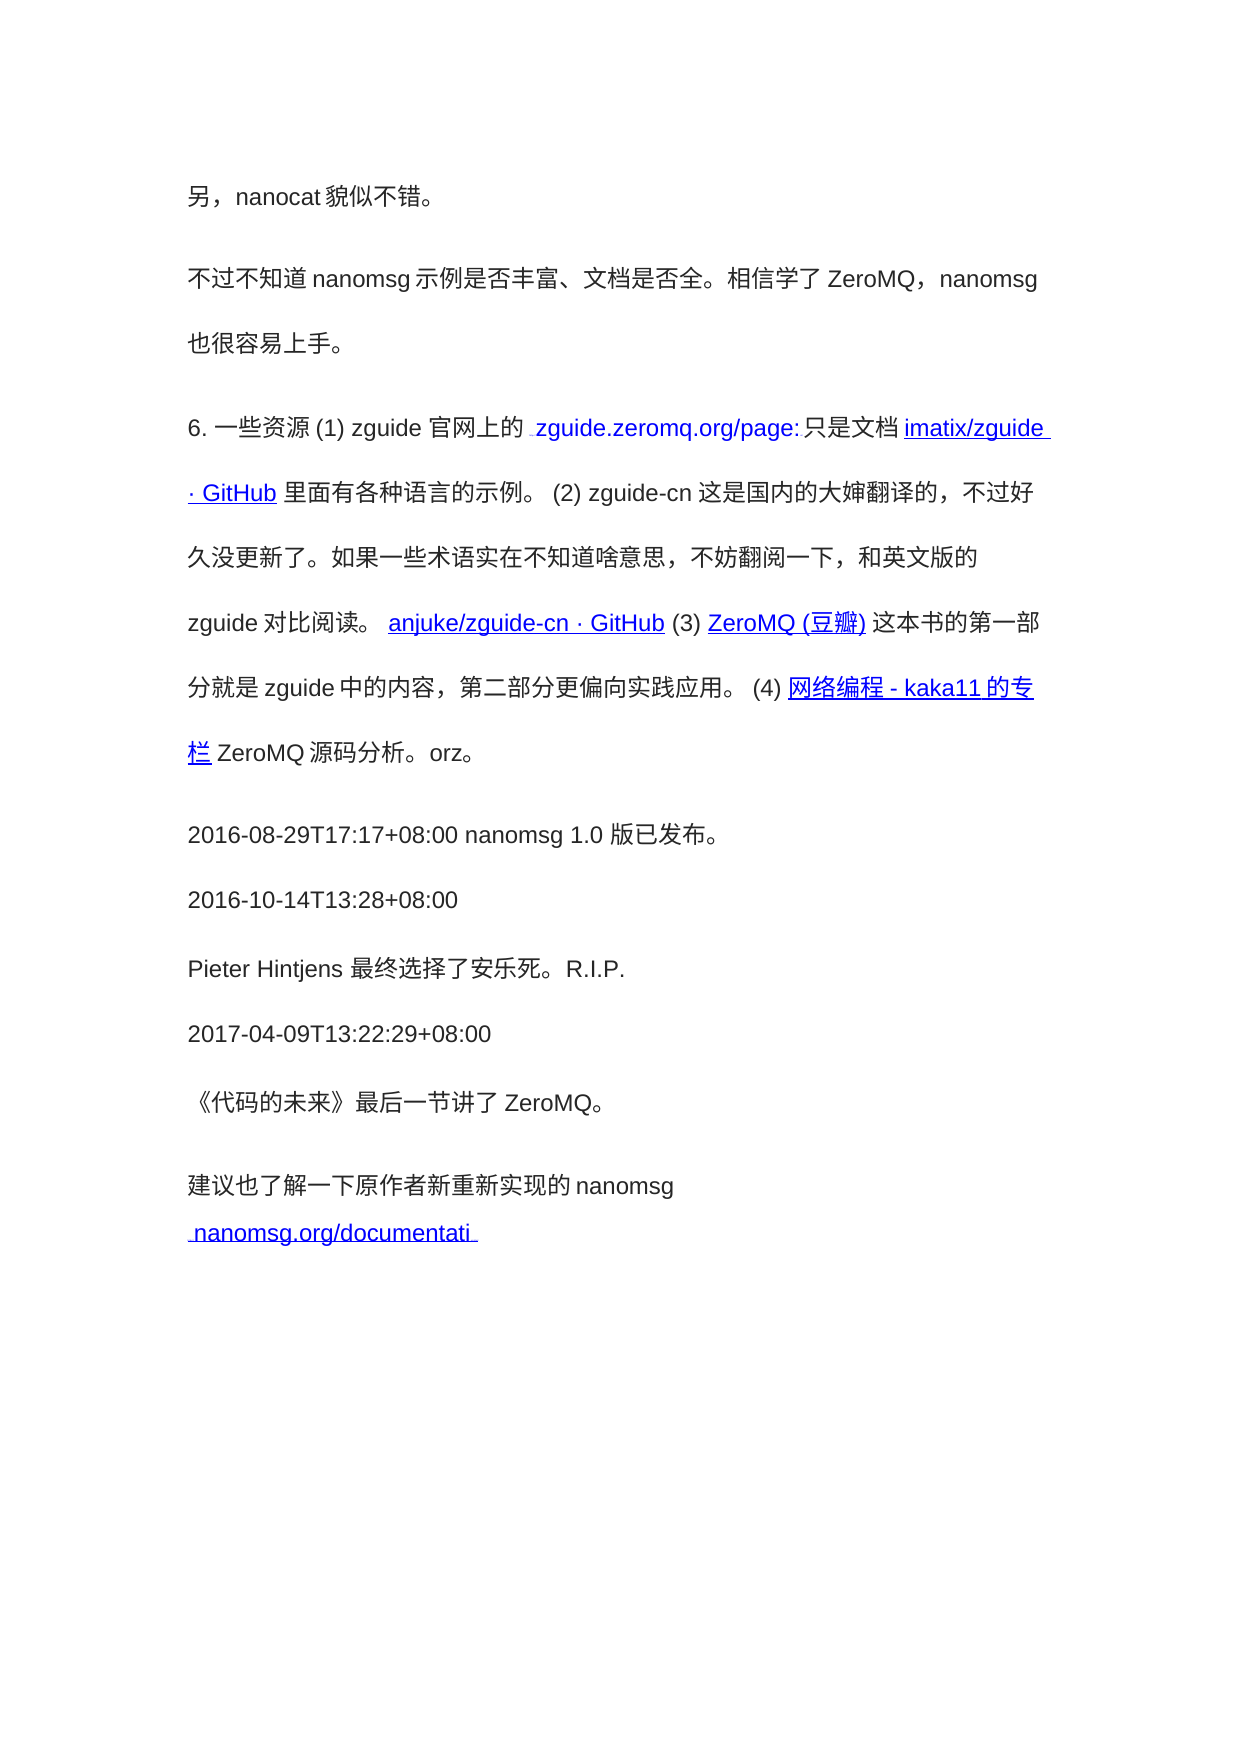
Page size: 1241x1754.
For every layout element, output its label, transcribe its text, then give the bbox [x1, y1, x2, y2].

text 建议也了解一下原作者新重新实现的nanomsg http://nanomsg.org/documentation.html [187, 1151, 1053, 1249]
text 2016-10-14T13:28+08:00 [187, 884, 1053, 917]
text 2016-08-29T17:17+08:00 nanomsg 1.0 版已发布。 [187, 801, 1053, 866]
text Pieter Hintjens 最终选择了安乐死。R.I.P. [187, 934, 1053, 999]
text 6. 一些资源 (1) zguide 官网上的http://zguide.zeromq.org/page:all只是文档 imatix/zguide · GitHub 里面有各种语言的示例。 (2) zguide-cn 这是国内的大婶翻译的，不过好久没更新了。如果一些术语实在不知道啥意思，不妨翻阅一下，和英文版的zguide对比阅读。 anjuke/zguide-cn · GitHub (3) ZeroMQ (豆瓣) 这本书的第一部分就是zguide中的内容，第二部分更偏向实践应用。 (4) 网络编程 - kaka11的专栏 ZeroMQ源码分析。orz。 [187, 393, 1053, 783]
text 《代码的未来》最后一节讲了 ZeroMQ。 [187, 1068, 1053, 1133]
text 不过不知道nanomsg示例是否丰富、文档是否全。相信学了ZeroMQ，nanomsg也很容易上手。 [187, 245, 1053, 375]
text 2017-04-09T13:22:29+08:00 [187, 1018, 1053, 1050]
text 另，nanocat貌似不错。 [187, 162, 1053, 227]
